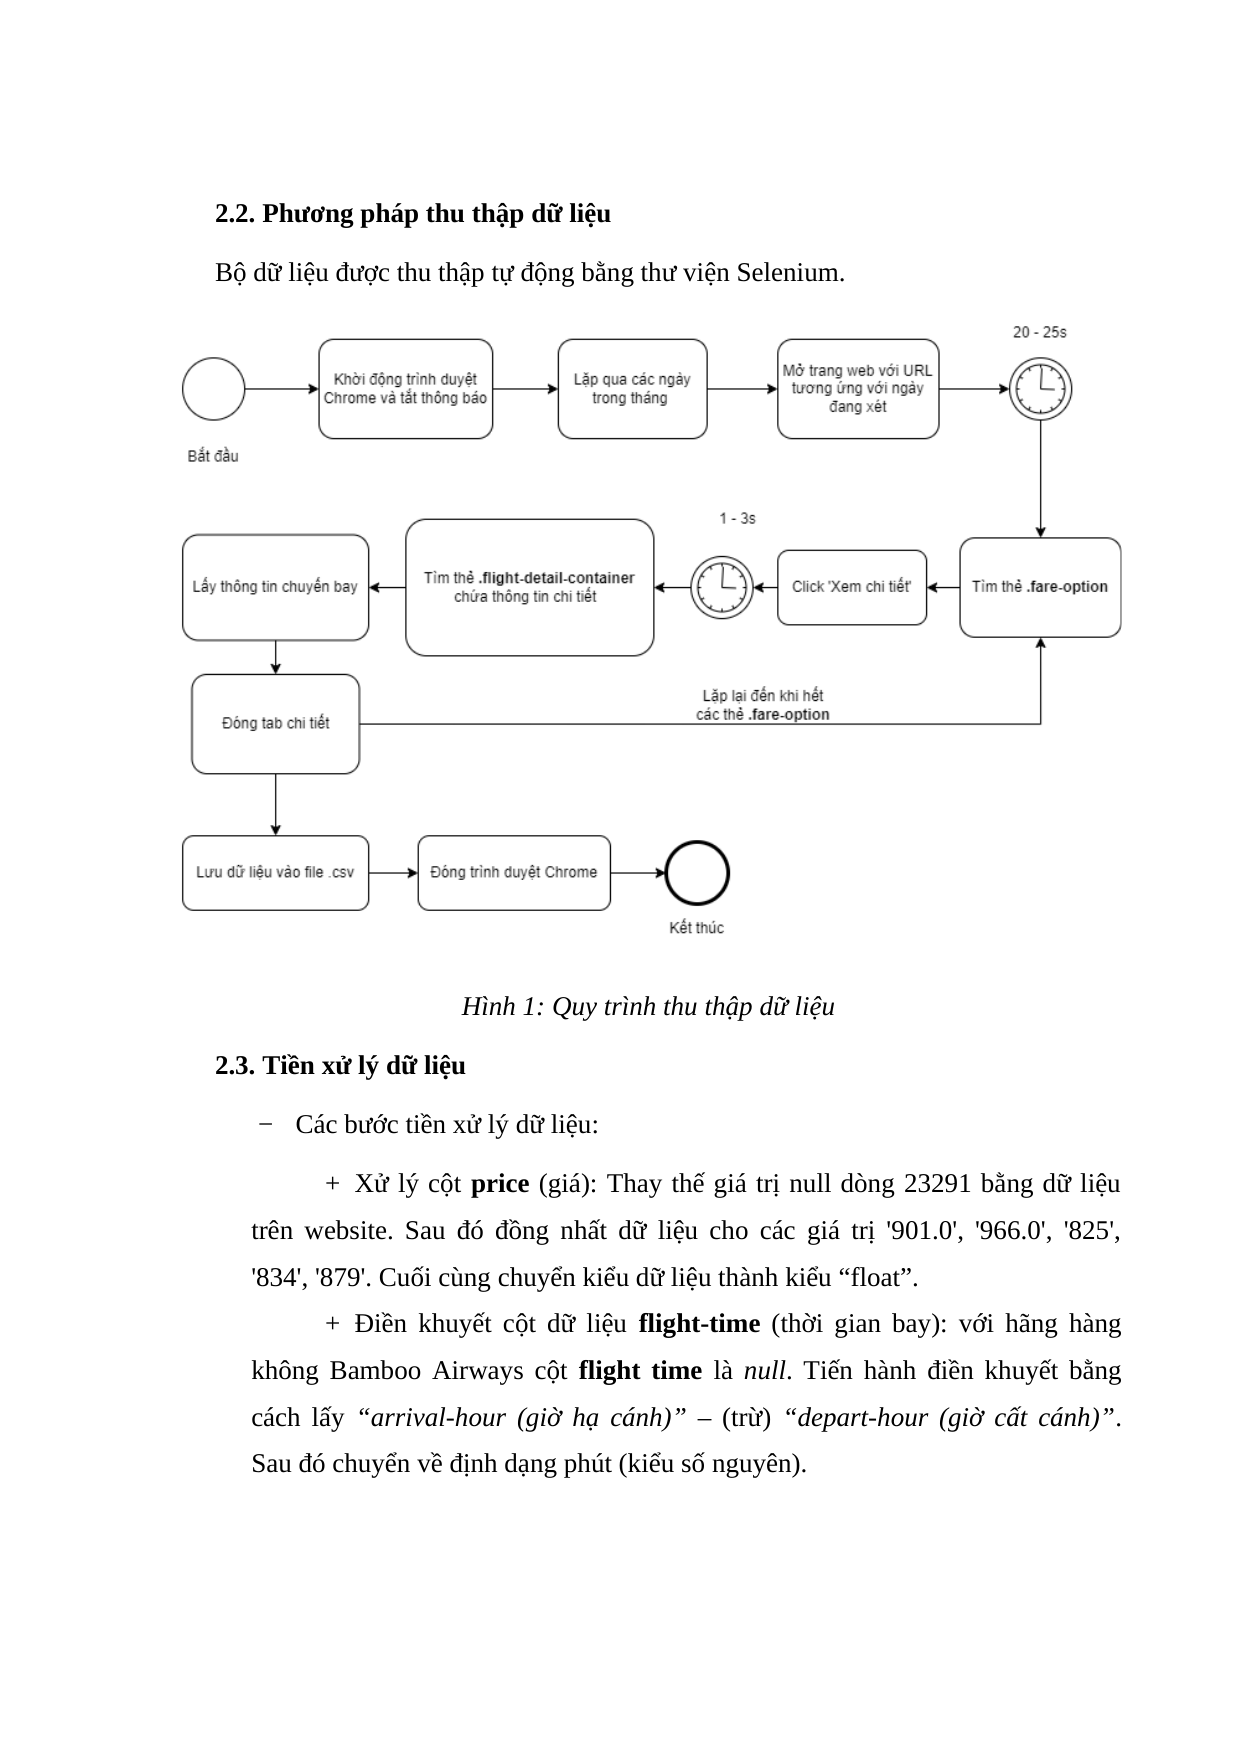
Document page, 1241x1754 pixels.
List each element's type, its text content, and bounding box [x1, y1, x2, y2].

text Điền khuyết cột dữ liệu flight-time (thời gian bay): với hãng hàng không Bamboo Airways cột flight time là null. Tiến hành điền khuyết bằng cách lấy “arrival-hour (giờ hạ cánh)” – (trừ) “depart-hour (giờ cất cánh)”. Sau đó chuyển về định dạng phút (kiểu số nguyên). [251, 1308, 1122, 1479]
picture [176, 315, 1122, 947]
list 2.3. Tiền xử lý dữ liệu [215, 1049, 1122, 1080]
text Xử lý cột price (giá): Thay thế giá trị null dòng 23291 bằng dữ liệu trên website. Sau đó đồng nhất dữ liệu cho các giá trị '901.0', '966.0', '825', '834', '879'. Cuối cùng chuyển kiểu dữ liệu thành kiểu “float”. [251, 1168, 1122, 1292]
text Bộ dữ liệu được thu thập tự động bằng thư viện Selenium. [177, 256, 1122, 287]
text Các bước tiền xử lý dữ liệu: [258, 1108, 1122, 1139]
list 2.2. Phương pháp thu thập dữ liệu [215, 197, 1122, 228]
text Hình 1: Quy trình thu thập dữ liệu [177, 947, 1122, 1021]
